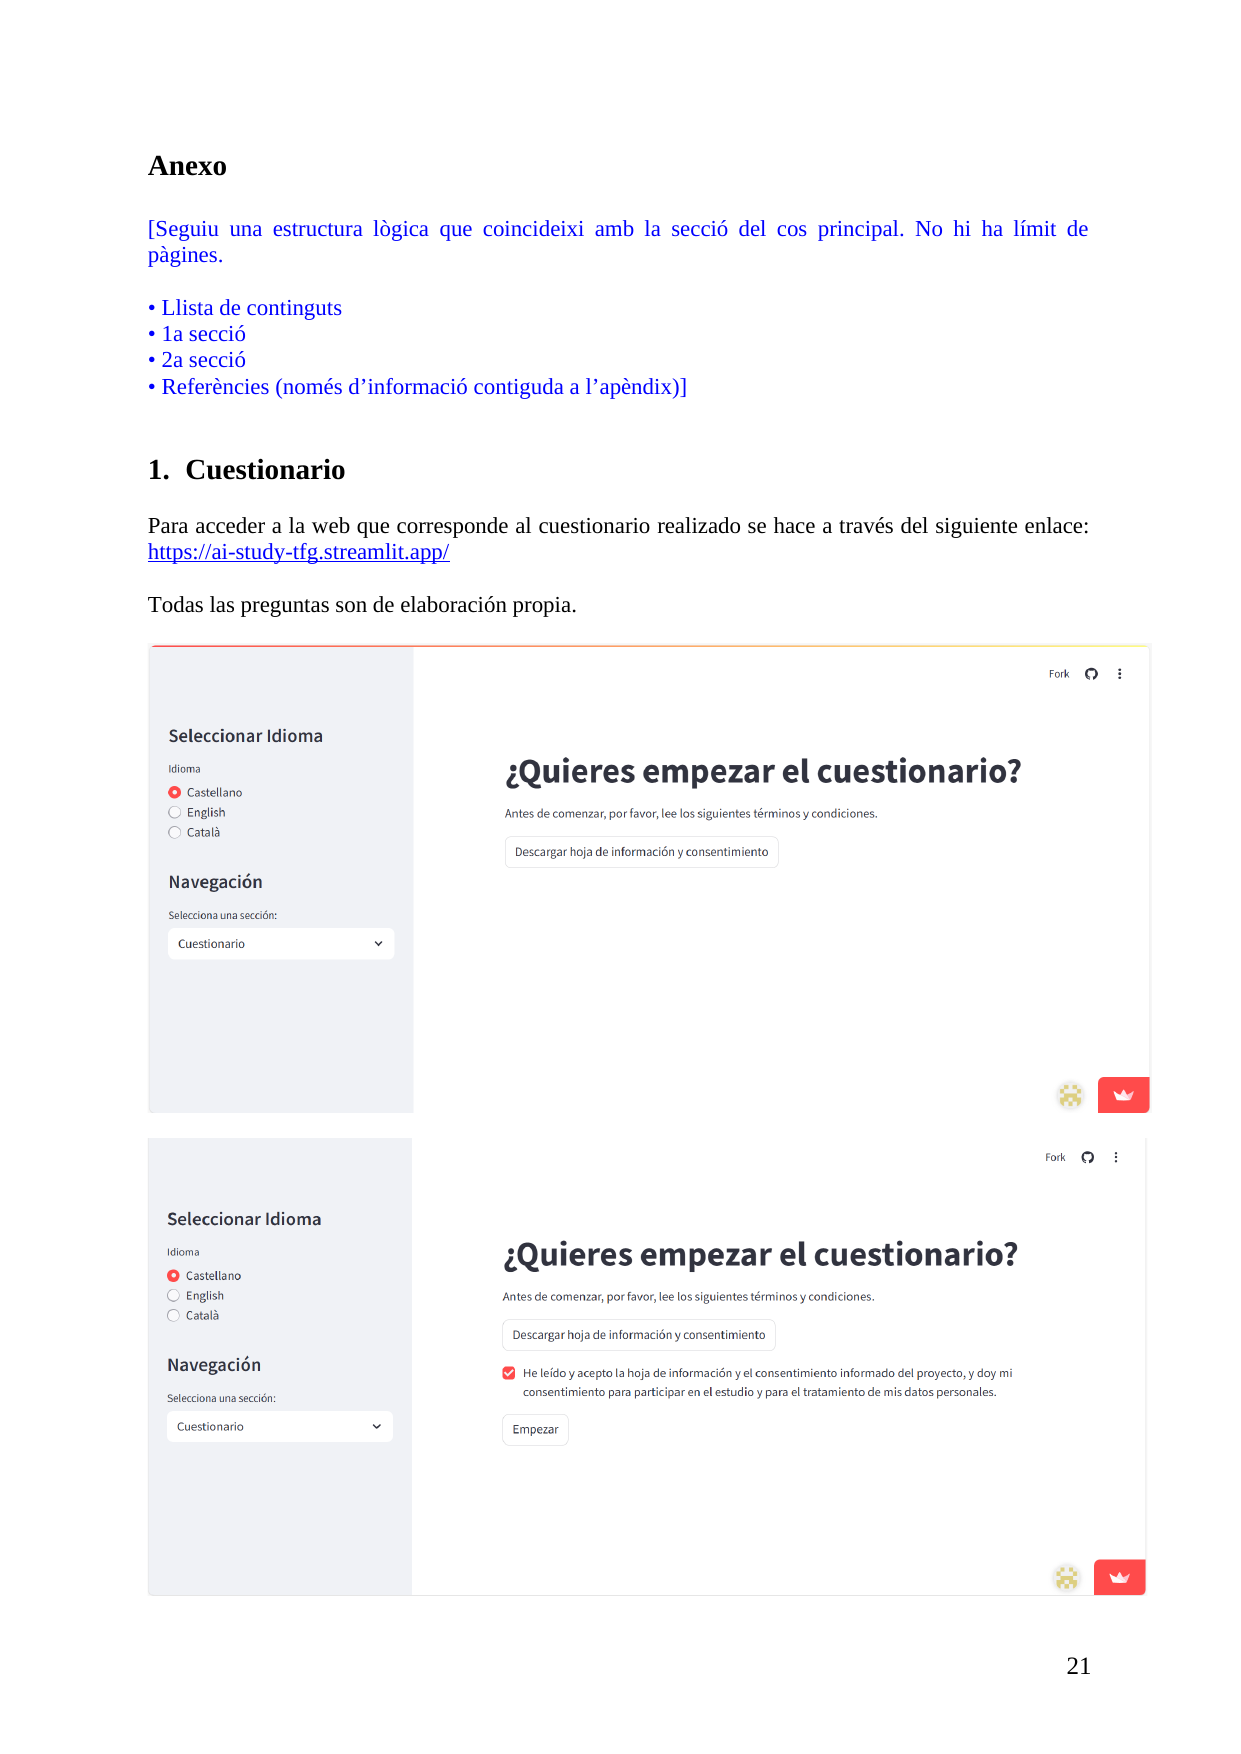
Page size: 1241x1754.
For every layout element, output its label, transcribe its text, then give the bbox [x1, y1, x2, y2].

text Anexo [148, 148, 1091, 181]
text [Seguiu una estructura lògica que coincideixi amb la secció del cos principal. No hi ha límit de pàgines. [148, 215, 1091, 267]
text • 1a secció [148, 320, 1091, 347]
text • Referències (només d’informació contiguda a l’apèndix)] [148, 373, 1091, 399]
picture [147, 1138, 1148, 1596]
text • Llista de continguts [148, 294, 1091, 320]
text Para acceder a la web que corresponde al cuestionario realizado se hace a través del siguiente enlace: https://ai-study-tfg.streamlit.app/ [148, 512, 1091, 564]
list Cuestionario [148, 452, 1091, 486]
picture [147, 643, 1152, 1113]
text Todas las preguntas son de elaboración propia. [148, 591, 1091, 617]
text • 2a secció [148, 347, 1091, 373]
